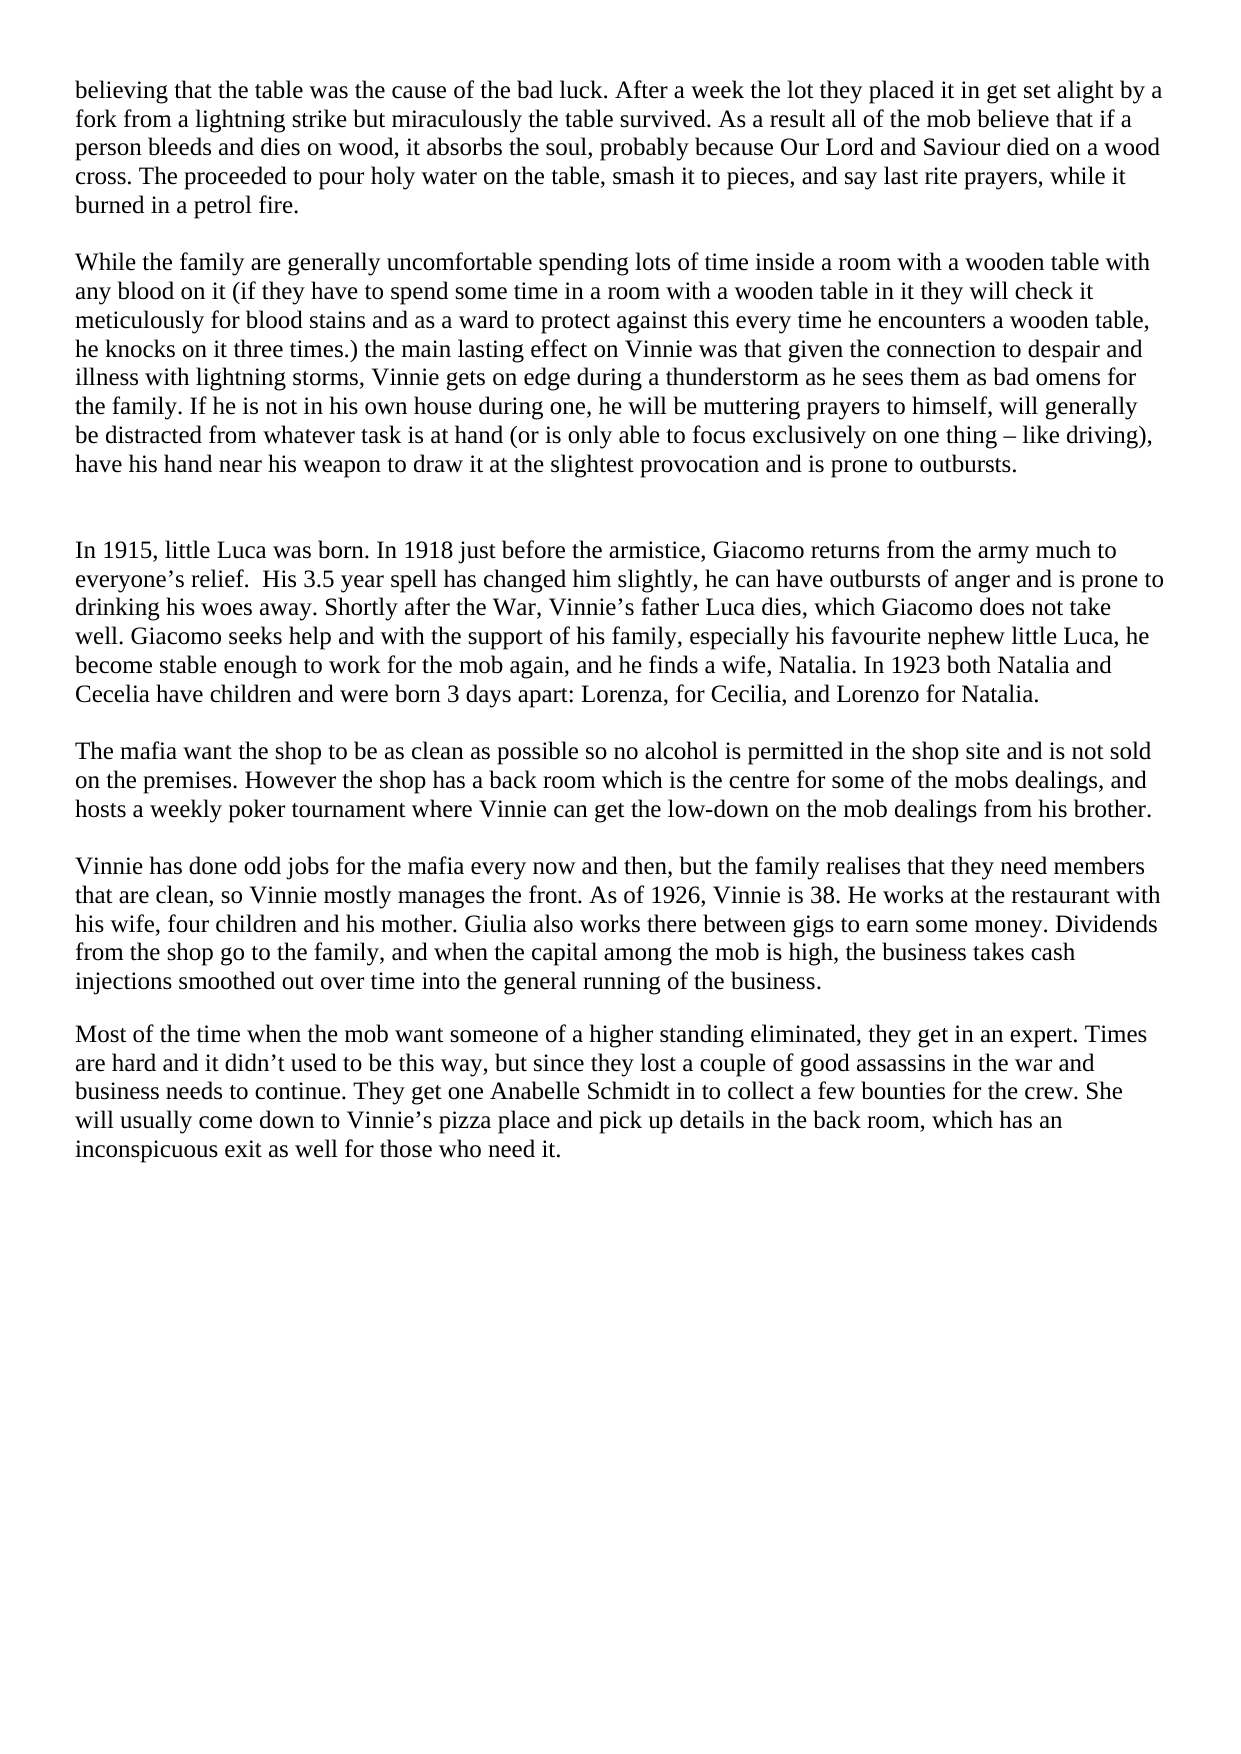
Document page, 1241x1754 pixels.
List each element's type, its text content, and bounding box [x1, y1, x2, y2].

text Vinnie has done odd jobs for the mafia every now and then, but the family realises that they need members that are clean, so Vinnie mostly manages the front. As of 1926, Vinnie is 38. He works at the restaurant with his wife, four children and his mother. Giulia also works there between gigs to earn some money. Dividends from the shop go to the family, and when the capital among the mob is high, the business takes cash injections smoothed out over time into the general running of the business. [75, 851, 1165, 995]
text While the family are generally uncomfortable spending lots of time inside a room with a wooden table with any blood on it (if they have to spend some time in a room with a wooden table in it they will check it meticulously for blood stains and as a ward to protect against this every time he encounters a wooden table, he knocks on it three times.) the main lasting effect on Vinnie was that given the connection to despair and illness with lightning storms, Vinnie gets on edge during a thunderstorm as he sees them as bad omens for the family. If he is not in his own house during one, he will be muttering prayers to himself, will generally be distracted from whatever task is at hand (or is only able to focus exclusively on one thing – like driving), have his hand near his weapon to draw it at the slightest provocation and is prone to outbursts. [75, 219, 1165, 477]
text The mafia want the shop to be as clean as possible so no alcohol is permitted in the shop site and is not sold on the premises. However the shop has a back room which is the centre for some of the mobs dealings, and hosts a weekly poker tournament where Vinnie can get the low-down on the mob dealings from his brother. [75, 736, 1165, 822]
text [75, 75, 1165, 219]
text In 1915, little Luca was born. In 1918 just before the armistice, Giacomo returns from the army much to everyone’s relief. His 3.5 year spell has changed him slightly, he can have outbursts of anger and is prone to drinking his woes away. Shortly after the War, Vinnie’s father Luca dies, which Giacomo does not take well. Giacomo seeks help and with the support of his family, especially his favourite nephew little Luca, he become stable enough to work for the mob again, and he finds a wife, Natalia. In 1923 both Natalia and Cecelia have children and were born 3 days apart: Lorenza, for Cecilia, and Lorenzo for Natalia. [75, 535, 1165, 707]
text Most of the time when the mob want someone of a higher standing eliminated, they get in an expert. Times are hard and it didn’t used to be this way, but since they lost a couple of good assassins in the war and business needs to continue. They get one Anabelle Schmidt in to collect a few bounties for the crew. She will usually come down to Vinnie’s pizza place and pick up details in the back room, which has an inconspicuous exit as well for those who need it. [75, 1019, 1165, 1163]
